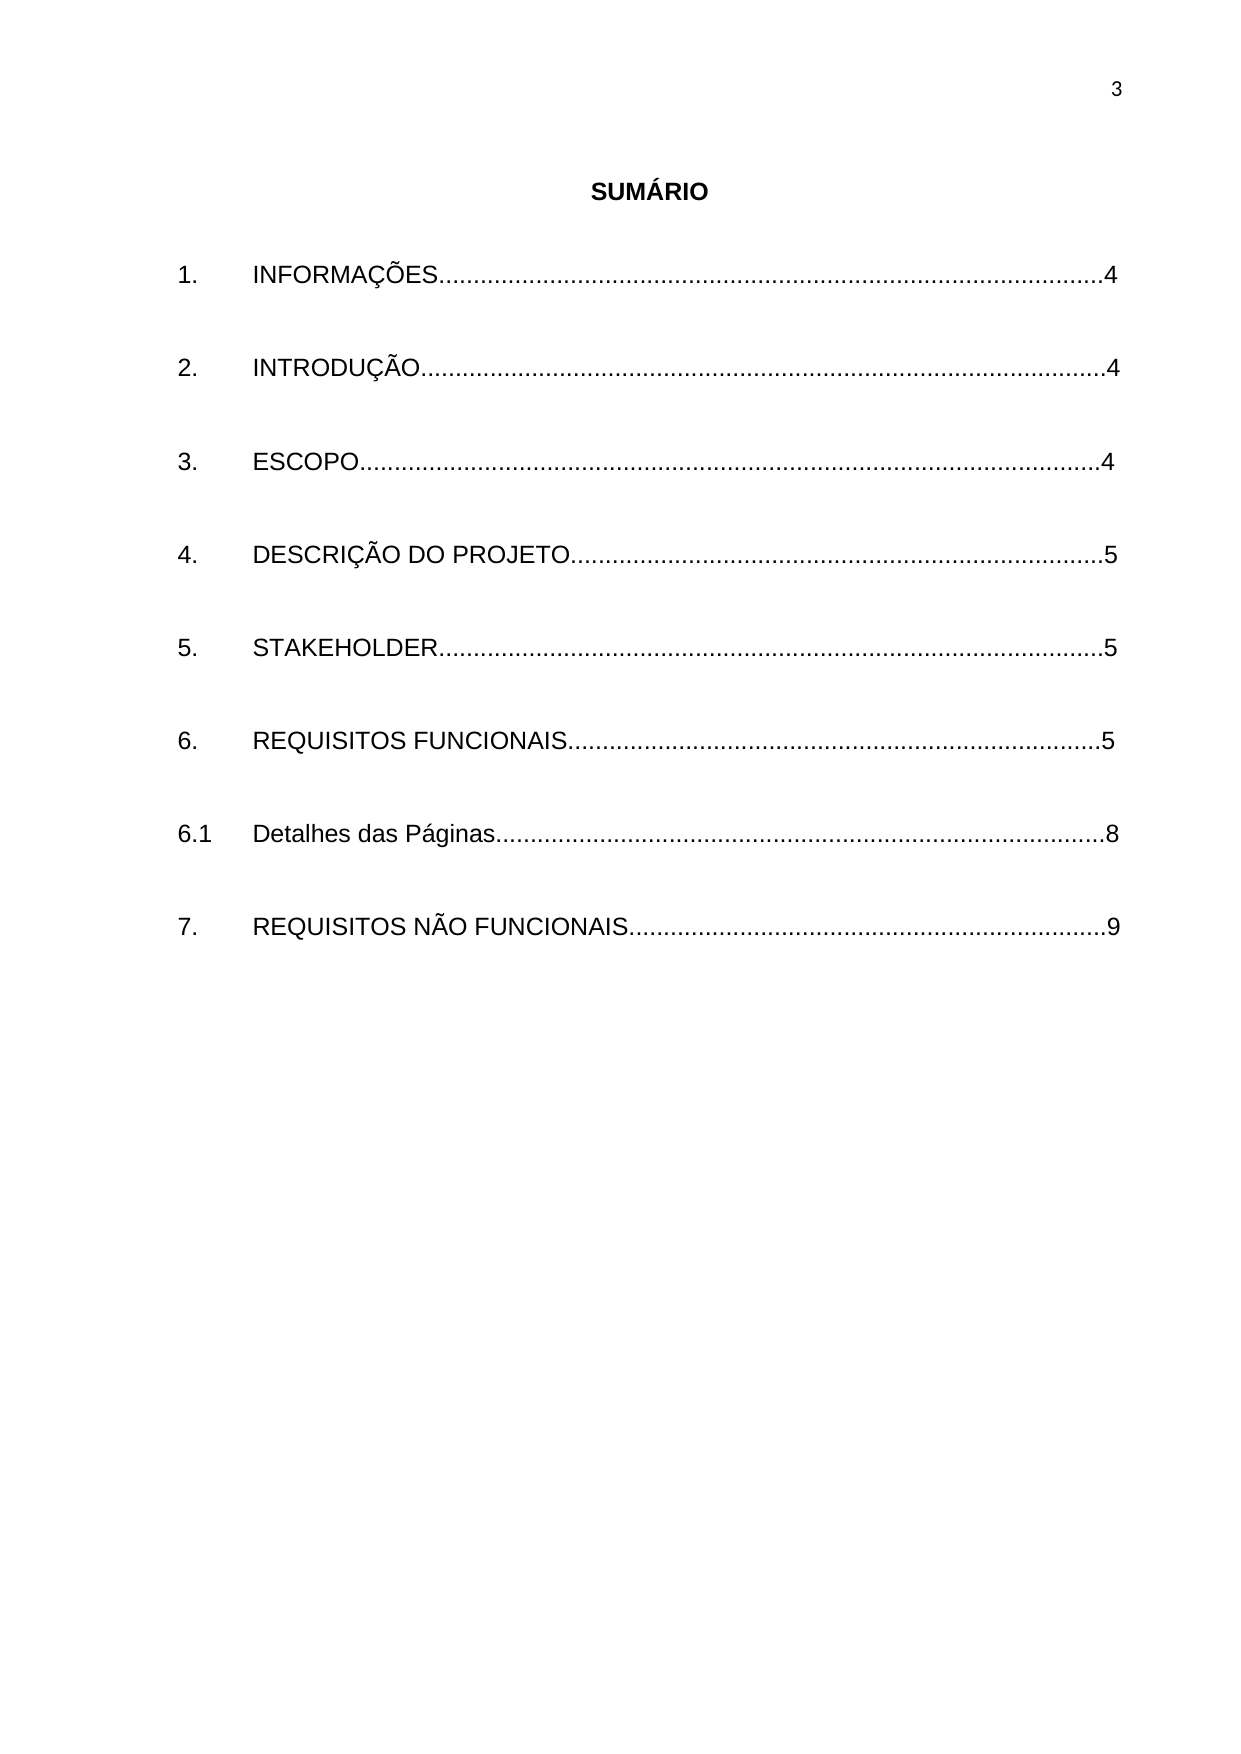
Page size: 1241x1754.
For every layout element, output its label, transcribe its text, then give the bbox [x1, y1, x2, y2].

list STAKEHOLDER................................................................................................5 [177, 633, 1122, 661]
text SUMÁRIO [177, 177, 1122, 206]
list REQUISITOS FUNCIONAIS.............................................................................5 [177, 726, 1122, 754]
list REQUISITOS NÃO FUNCIONAIS.....................................................................9 [177, 912, 1122, 941]
list INFORMAÇÕES................................................................................................4 [177, 260, 1122, 289]
list INTRODUÇÃO...................................................................................................4 [177, 353, 1122, 382]
list ESCOPO...........................................................................................................4 [177, 446, 1122, 475]
list DESCRIÇÃO DO PROJETO.............................................................................5 [177, 539, 1122, 568]
list Detalhes das Páginas........................................................................................8 [177, 819, 1122, 848]
